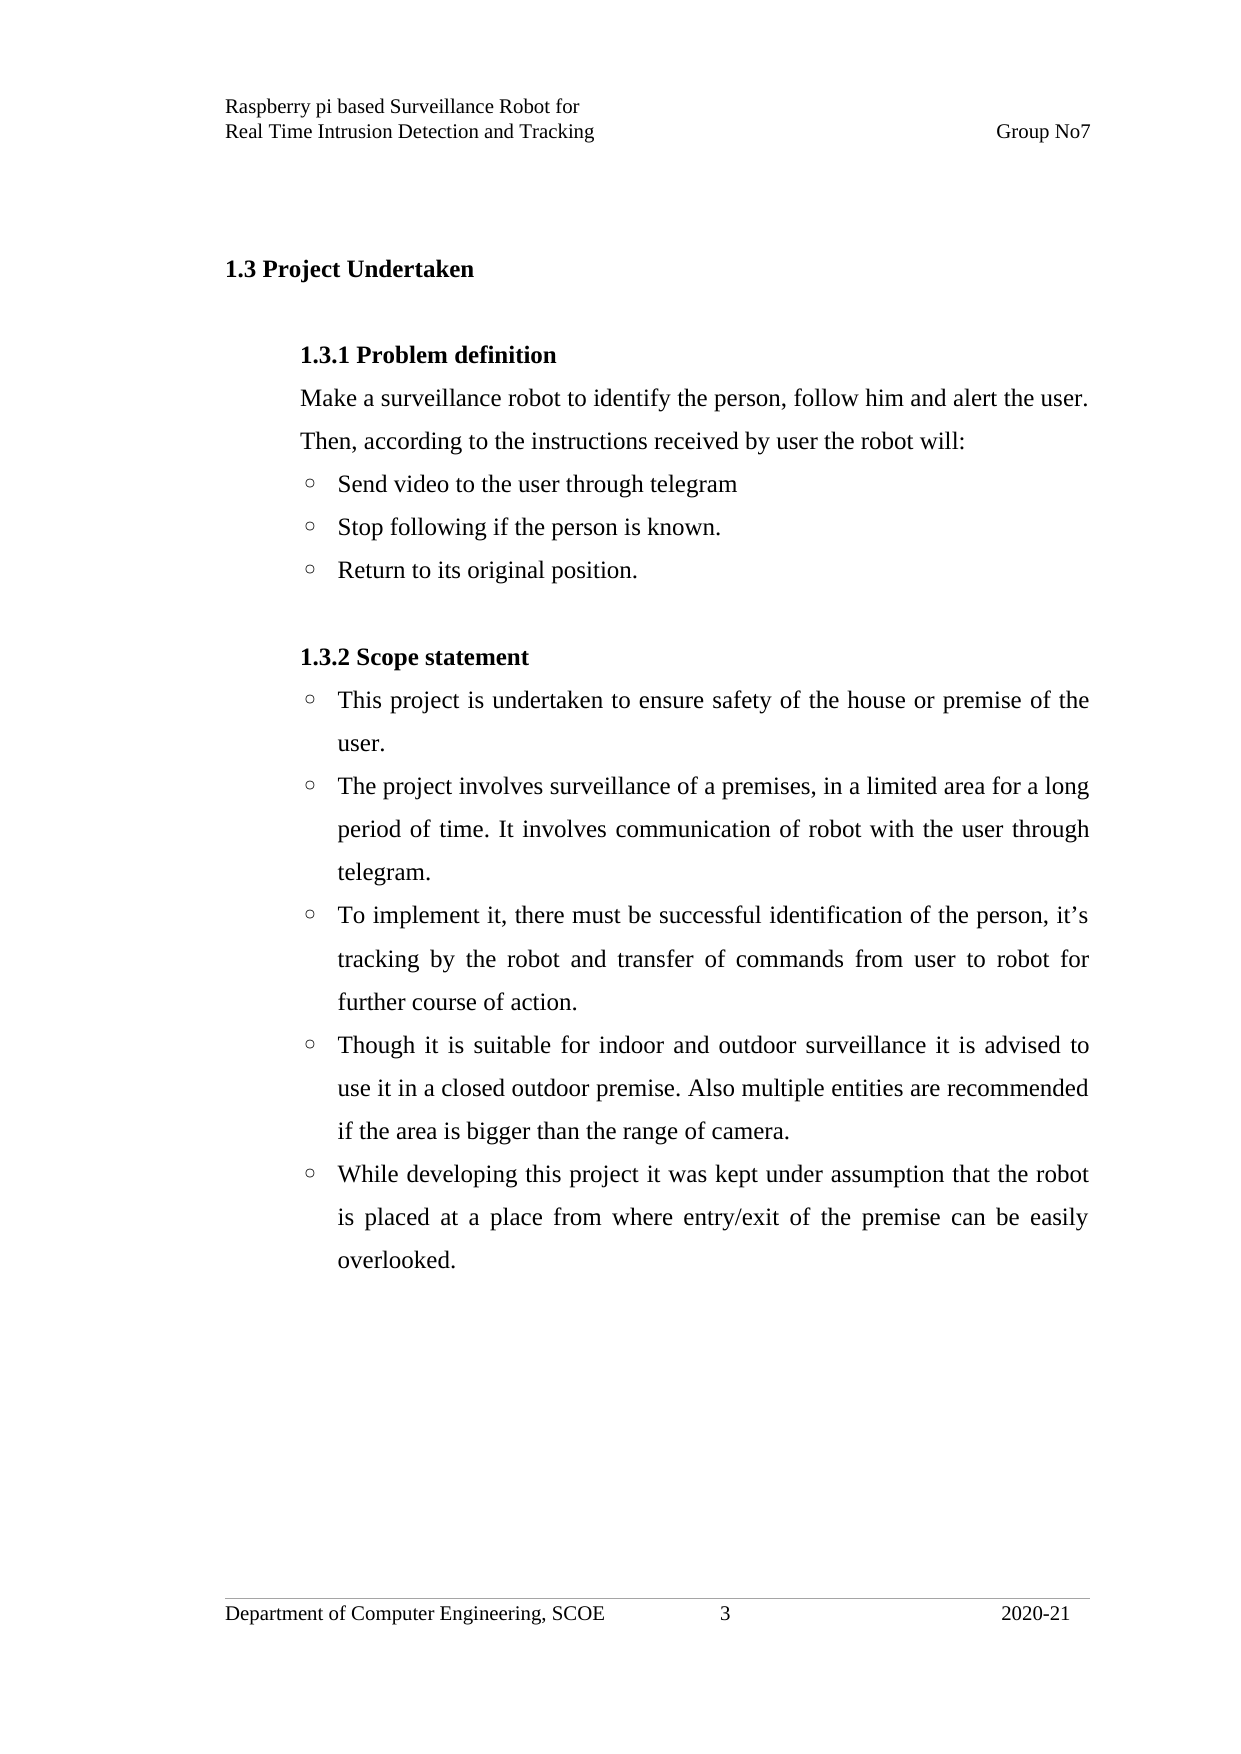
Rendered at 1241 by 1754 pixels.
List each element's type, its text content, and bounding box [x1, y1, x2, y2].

list While developing this project it was kept under assumption that the robot is placed at a place from where entry/exit of the premise can be easily overlooked. [300, 1159, 1090, 1274]
list To implement it, there must be successful identification of the person, it’s tracking by the robot and transfer of commands from user to robot for further course of action. [300, 901, 1090, 1016]
list Send video to the user through telegram [300, 469, 1090, 498]
list The project involves surveillance of a premises, in a limited area for a long period of time. It involves communication of robot with the user through telegram. [300, 771, 1090, 886]
text 1.3.1 Problem definition [300, 340, 1090, 369]
list Though it is suitable for indoor and outdoor surveillance it is advised to use it in a closed outdoor premise. Also multiple entities are recommended if the area is bigger than the range of camera. [300, 1030, 1090, 1145]
list Stop following if the person is known. [300, 512, 1090, 541]
text Make a surveillance robot to identify the person, follow him and alert the user. Then, according to the instructions received by user the robot will: [300, 383, 1090, 455]
list This project is undertaken to ensure safety of the house or premise of the user. [300, 685, 1090, 757]
list Return to its original position. [300, 556, 1090, 584]
text 1.3.2 Scope statement [300, 642, 1090, 671]
text 1.3 Project Undertaken [225, 254, 1090, 282]
